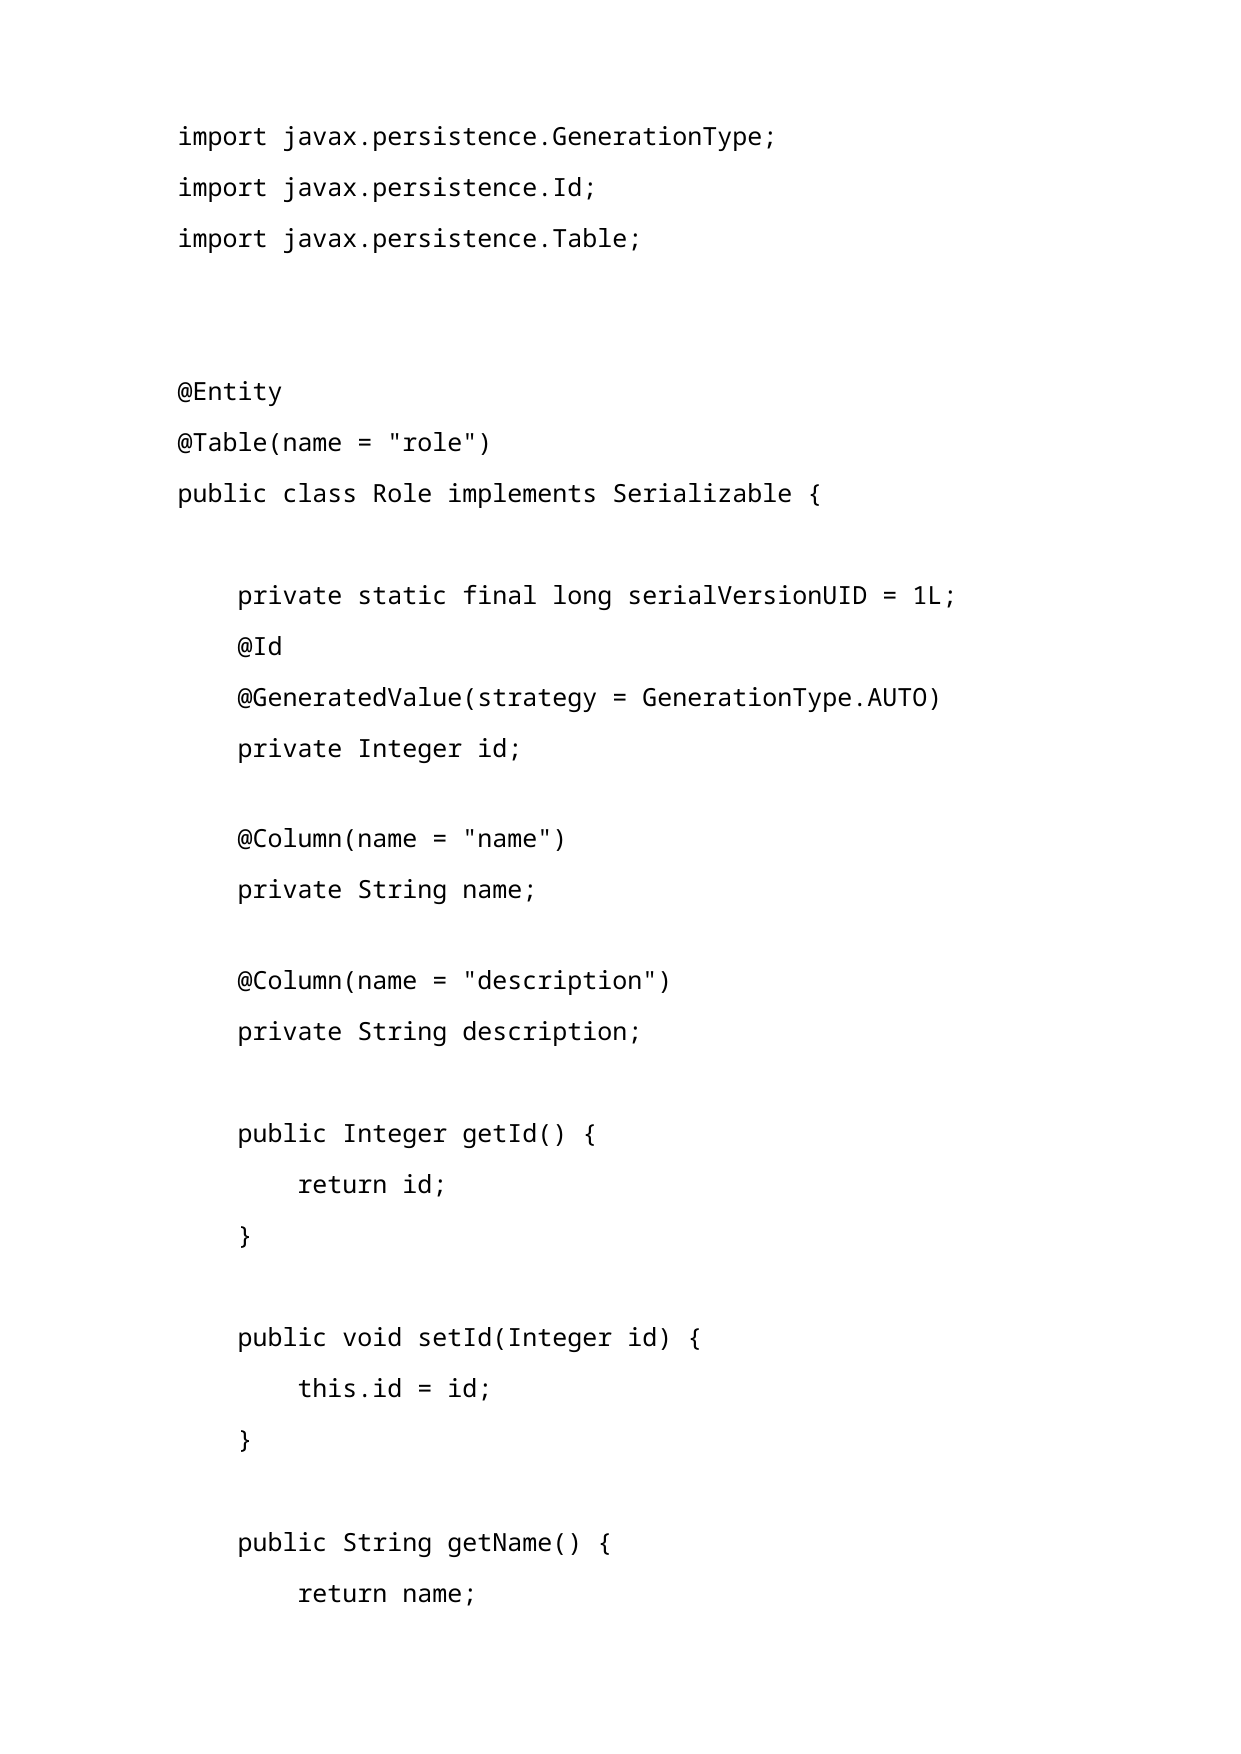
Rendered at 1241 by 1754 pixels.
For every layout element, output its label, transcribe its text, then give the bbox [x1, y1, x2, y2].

text return name; [177, 1575, 1152, 1609]
text } [177, 1218, 1152, 1252]
text @Column(name = "description") [177, 963, 1152, 997]
text import javax.persistence.Id; [177, 169, 1152, 203]
text this.id = id; [177, 1371, 1152, 1405]
text public void setId(Integer id) { [177, 1320, 1152, 1354]
text private String name; [177, 872, 1152, 906]
text private String description; [177, 1014, 1152, 1048]
text public Integer getId() { [177, 1116, 1152, 1150]
text private Integer id; [177, 731, 1152, 765]
text return id; [177, 1167, 1152, 1201]
text import javax.persistence.Table; [177, 220, 1152, 254]
text @Entity [177, 373, 1152, 407]
text public String getName() { [177, 1524, 1152, 1558]
text import javax.persistence.GenerationType; [177, 118, 1152, 152]
text @Id [177, 628, 1152, 663]
text private static final long serialVersionUID = 1L; [177, 577, 1152, 612]
text public class Role implements Serializable { [177, 475, 1152, 509]
text @Column(name = "name") [177, 821, 1152, 855]
text @Table(name = "role") [177, 424, 1152, 458]
text } [177, 1422, 1152, 1456]
text @GeneratedValue(strategy = GenerationType.AUTO) [177, 679, 1152, 714]
